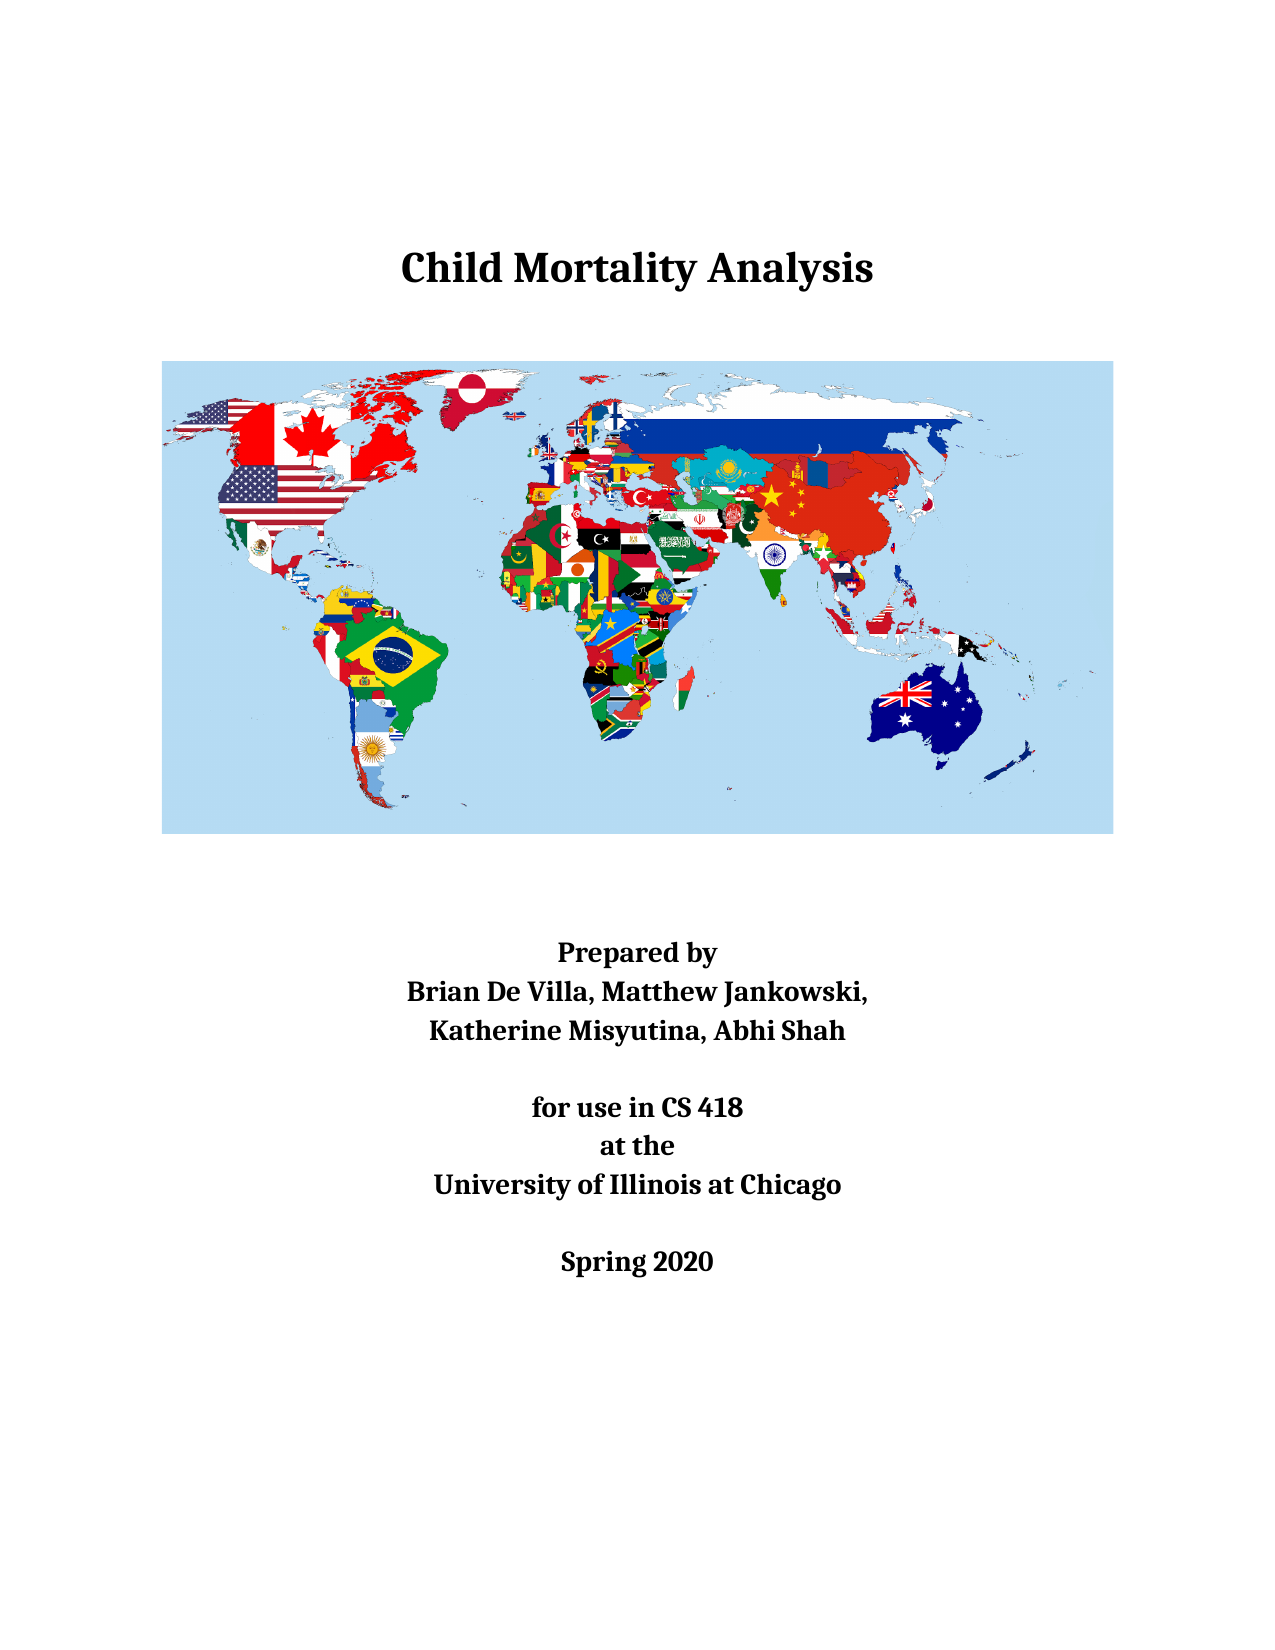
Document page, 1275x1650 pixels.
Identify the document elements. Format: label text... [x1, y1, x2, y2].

text University of Illinois at Chicago [150, 1168, 1125, 1201]
text for use in CS 418 [150, 1091, 1125, 1124]
text Prepared by [150, 937, 1125, 970]
text Brian De Villa, Matthew Jankowski, [150, 975, 1125, 1009]
text Child Mortality Analysis [150, 243, 1125, 324]
picture [161, 361, 1114, 834]
text at the [150, 1129, 1125, 1163]
text Katherine Misyutina, Abhi Shah [150, 1014, 1125, 1047]
text Spring 2020 [150, 1245, 1125, 1278]
